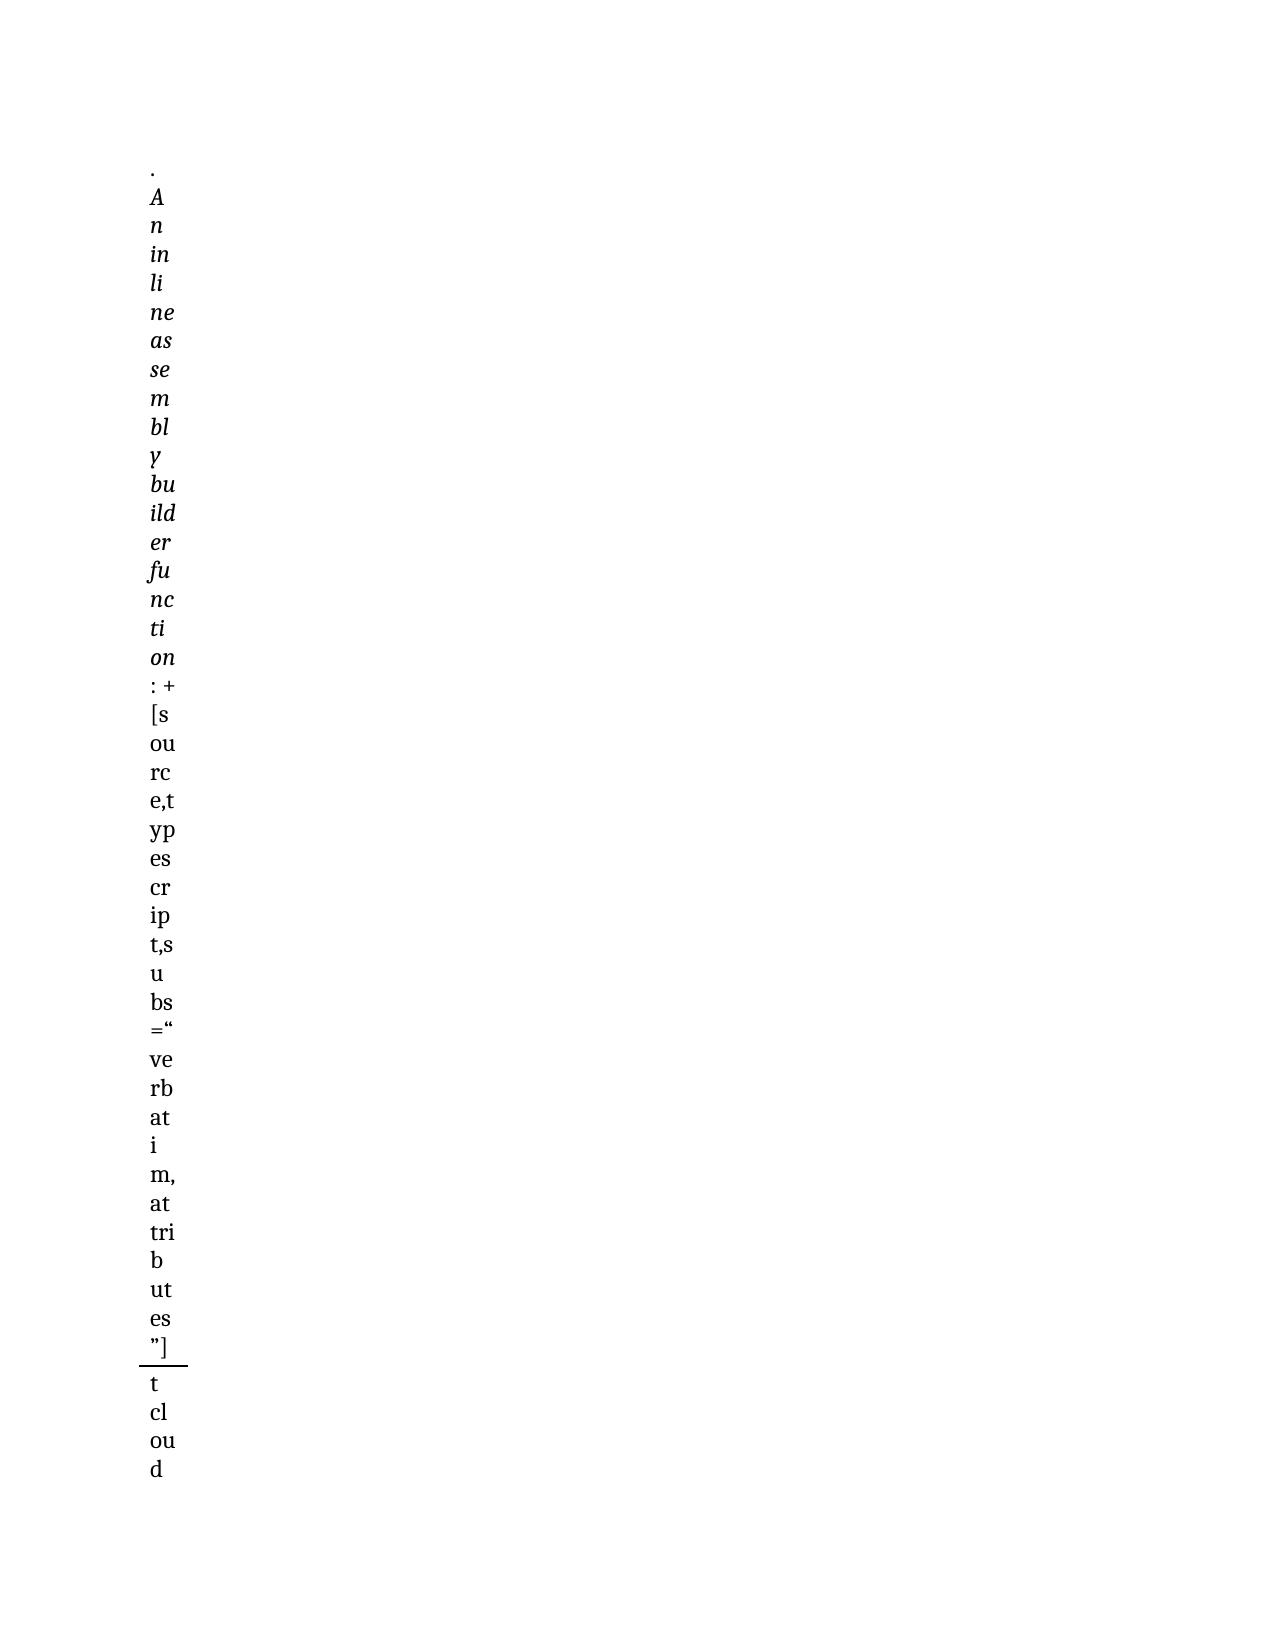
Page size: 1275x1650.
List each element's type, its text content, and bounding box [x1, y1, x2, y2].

table_header . An inline assembly builder function: + [source,typescript,subs=“verbatim,attributes”] [139, 150, 187, 1365]
